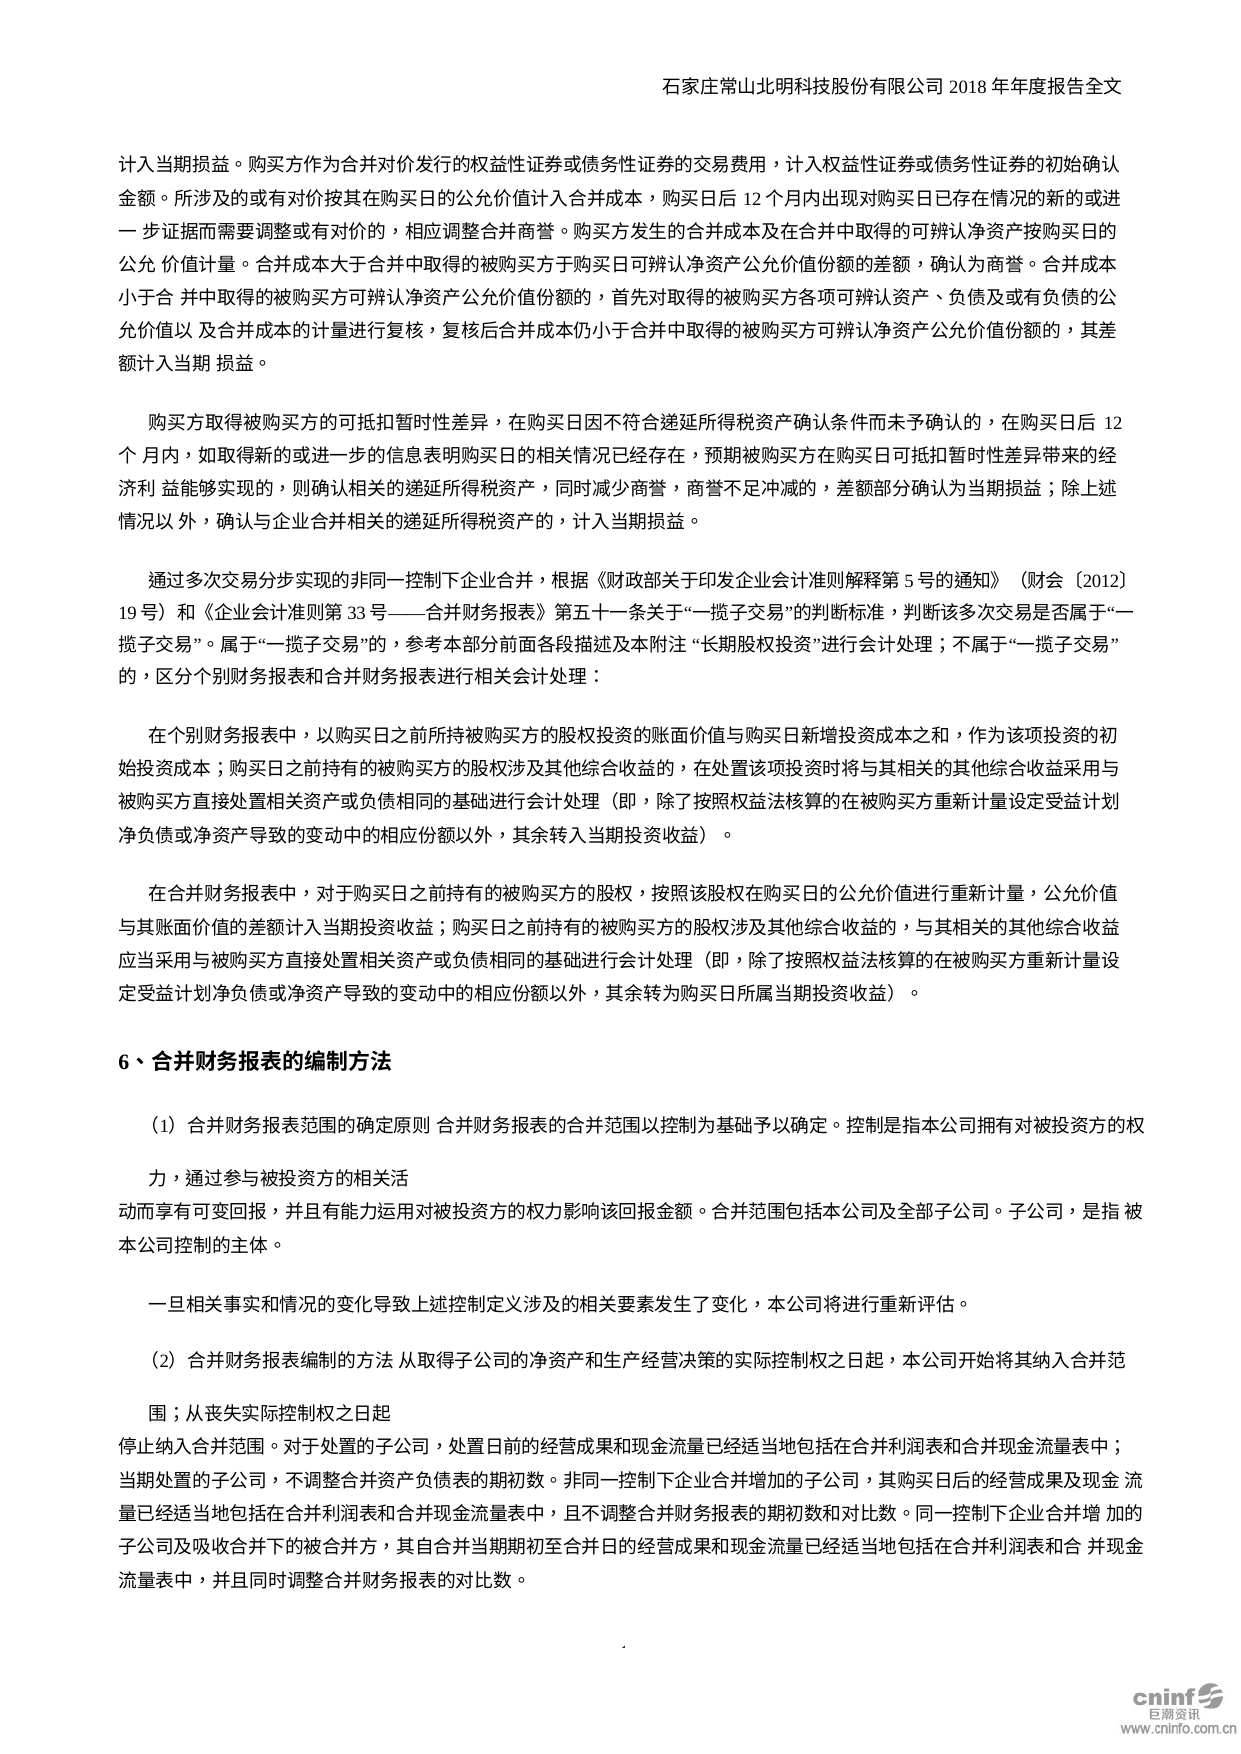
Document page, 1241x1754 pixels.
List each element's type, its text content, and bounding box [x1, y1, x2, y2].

text 停止纳入合并范围。对于处置的子公司，处置日前的经营成果和现金流量已经适当地包括在合并利润表和合并现金流量表中； 当期处置的子公司，不调整合并资产负债表的期初数。非同一控制下企业合并增加的子公司，其购买日后的经营成果及现金 流量已经适当地包括在合并利润表和合并现金流量表中，且不调整合并财务报表的期初数和对比数。同一控制下企业合并增 加的子公司及吸收合并下的被合并方，其自合并当期期初至合并日的经营成果和现金流量已经适当地包括在合并利润表和合 并现金流量表中，并且同时调整合并财务报表的对比数。 [118, 1434, 1147, 1593]
text 在个别财务报表中，以购买日之前所持被购买方的股权投资的账面价值与购买日新增投资成本之和，作为该项投资的初 始投资成本；购买日之前持有的被购买方的股权涉及其他综合收益的，在处置该项投资时将与其相关的其他综合收益采用与 被购买方直接处置相关资产或负债相同的基础进行会计处理（即，除了按照权益法核算的在被购买方重新计量设定受益计划 净负债或净资产导致的变动中的相应份额以外，其余转入当期投资收益）。 [118, 722, 1123, 847]
text 在合并财务报表中，对于购买日之前持有的被购买方的股权，按照该股权在购买日的公允价值进行重新计量，公允价值 与其账面价值的差额计入当期投资收益；购买日之前持有的被购买方的股权涉及其他综合收益的，与其相关的其他综合收益 应当采用与被购买方直接处置相关资产或负债相同的基础进行会计处理（即，除了按照权益法核算的在被购买方重新计量设 定受益计划净负债或净资产导致的变动中的相应份额以外，其余转为购买日所属当期投资收益）。 [118, 881, 1123, 1006]
text 购买方取得被购买方的可抵扣暂时性差异，在购买日因不符合递延所得税资产确认条件而未予确认的，在购买日后12个 月内，如取得新的或进一步的信息表明购买日的相关情况已经存在，预期被购买方在购买日可抵扣暂时性差异带来的经济利 益能够实现的，则确认相关的递延所得税资产，同时减少商誉，商誉不足冲减的，差额部分确认为当期损益；除上述情况以 外，确认与企业合并相关的递延所得税资产的，计入当期损益。 [118, 409, 1122, 534]
text （2）合并财务报表编制的方法 从取得子公司的净资产和生产经营决策的实际控制权之日起，本公司开始将其纳入合并范围；从丧失实际控制权之日起 [141, 1320, 1147, 1426]
text 动而享有可变回报，并且有能力运用对被投资方的权力影响该回报金额。合并范围包括本公司及全部子公司。子公司，是指 被本公司控制的主体。 [118, 1199, 1147, 1258]
text 通过多次交易分步实现的非同一控制下企业合并，根据《财政部关于印发企业会计准则解释第5号的通知》（财会〔2012〕 19号）和《企业会计准则第33号——合并财务报表》第五十一条关于“一揽子交易”的判断标准，判断该多次交易是否属于“一 揽子交易”。属于“一揽子交易”的，参考本部分前面各段描述及本附注 “长期股权投资”进行会计处理；不属于“一揽子交易” 的，区分个别财务报表和合并财务报表进行相关会计处理： [118, 568, 1147, 689]
text （1）合并财务报表范围的确定原则 合并财务报表的合并范围以控制为基础予以确定。控制是指本公司拥有对被投资方的权力，通过参与被投资方的相关活 [141, 1085, 1147, 1191]
text 计入当期损益。购买方作为合并对价发行的权益性证券或债务性证券的交易费用，计入权益性证券或债务性证券的初始确认 金额。所涉及的或有对价按其在购买日的公允价值计入合并成本，购买日后12个月内出现对购买日已存在情况的新的或进一 步证据而需要调整或有对价的，相应调整合并商誉。购买方发生的合并成本及在合并中取得的可辨认净资产按购买日的公允 价值计量。合并成本大于合并中取得的被购买方于购买日可辨认净资产公允价值份额的差额，确认为商誉。合并成本小于合 并中取得的被购买方可辨认净资产公允价值份额的，首先对取得的被购买方各项可辨认资产、负债及或有负债的公允价值以 及合并成本的计量进行复核，复核后合并成本仍小于合并中取得的被购买方可辨认净资产公允价值份额的，其差额计入当期 损益。 [118, 152, 1122, 376]
picture [1115, 1680, 1240, 1737]
subtitle 6、合并财务报表的编制方法 [118, 1046, 1147, 1076]
text 一旦相关事实和情况的变化导致上述控制定义涉及的相关要素发生了变化，本公司将进行重新评估。 [148, 1291, 1147, 1316]
